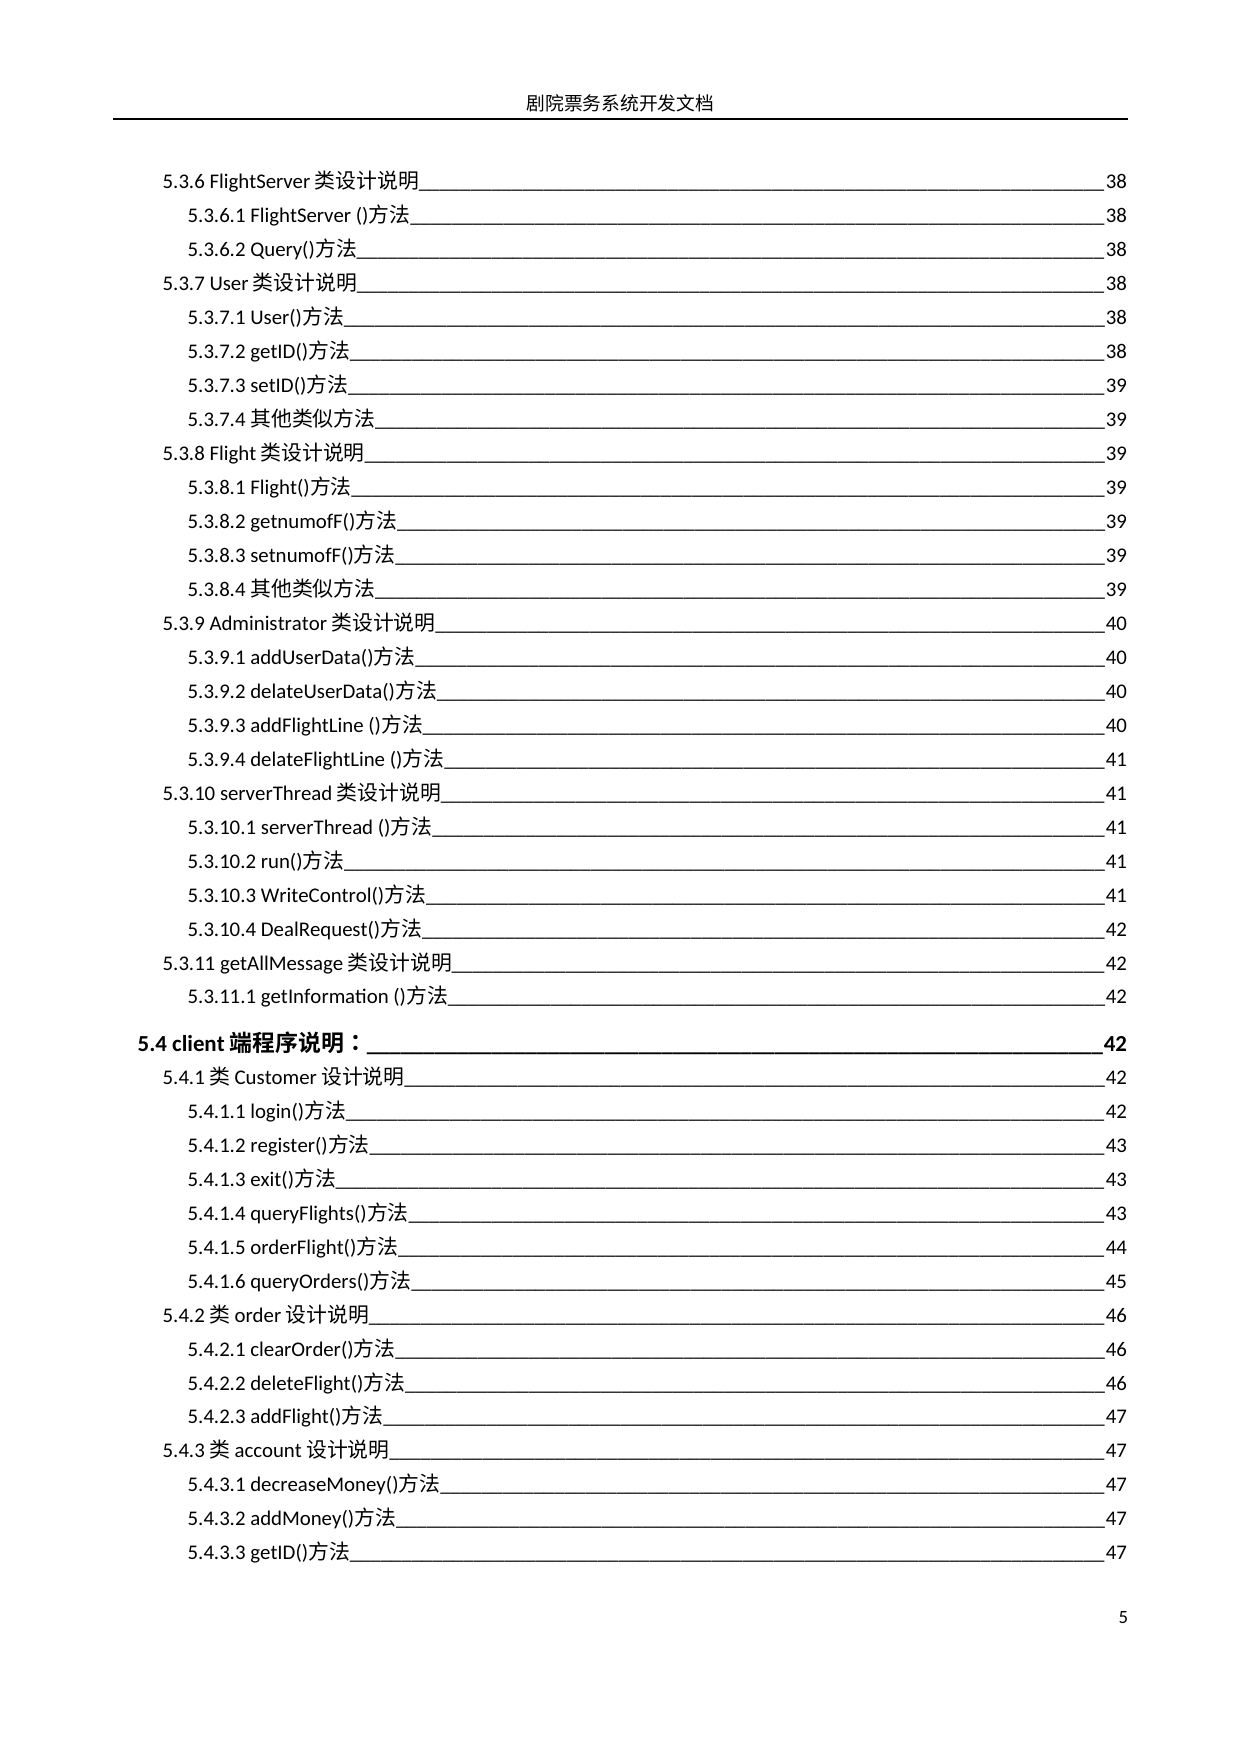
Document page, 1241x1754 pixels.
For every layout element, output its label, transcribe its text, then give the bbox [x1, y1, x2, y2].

text 5.3.7.4 其他类似方法 39 [187, 402, 1128, 436]
text 5.4.3.1 decreaseMoney()方法 47 [187, 1467, 1128, 1501]
text 5.3.6 FlightServer类设计说明 38 [162, 164, 1128, 198]
text 5.3.10 serverThread类设计说明 41 [162, 775, 1128, 809]
text 5.4.2.2 deleteFlight()方法 46 [187, 1365, 1128, 1399]
text 5.3.8.1 Flight()方法 39 [187, 469, 1128, 503]
text 5.4.2 类order设计说明 46 [162, 1297, 1128, 1331]
text 5.4.3.3 getID()方法 47 [187, 1535, 1128, 1569]
text 5.4.1 类Customer设计说明 42 [162, 1059, 1128, 1093]
text 5.4.2.3 addFlight()方法 47 [187, 1399, 1128, 1433]
text 5.4.1.6 queryOrders()方法 45 [187, 1263, 1128, 1297]
text 5.3.10.1 serverThread ()方法 41 [187, 809, 1128, 843]
text 5.4.2.1 clearOrder()方法 46 [187, 1331, 1128, 1365]
text 5.3.9.2 delateUserData()方法 40 [187, 673, 1128, 707]
text 5.4.1.4 queryFlights()方法 43 [187, 1195, 1128, 1229]
text 5.3.11 getAllMessage类设计说明 42 [162, 945, 1128, 979]
text 5.4 client端程序说明： 42 [137, 1025, 1128, 1059]
text 5.3.9.3 addFlightLine ()方法 40 [187, 707, 1128, 741]
text 5.3.10.2 run()方法 41 [187, 843, 1128, 877]
text 5.3.7 User类设计说明 38 [162, 266, 1128, 300]
text 5.3.7.3 setID()方法 39 [187, 368, 1128, 402]
text 5.3.10.4 DealRequest()方法 42 [187, 911, 1128, 945]
text 5.4.1.2 register()方法 43 [187, 1127, 1128, 1161]
text 5.3.6.2 Query()方法 38 [187, 232, 1128, 266]
text 5.3.7.1 User()方法 38 [187, 300, 1128, 334]
text 5.3.8.2 getnumofF()方法 39 [187, 503, 1128, 537]
text 5.3.9.1 addUserData()方法 40 [187, 639, 1128, 673]
text 5.3.10.3 WriteControl()方法 41 [187, 877, 1128, 911]
text 5.4.3.2 addMoney()方法 47 [187, 1501, 1128, 1535]
text 5.4.1.3 exit()方法 43 [187, 1161, 1128, 1195]
text 5.3.9.4 delateFlightLine ()方法 41 [187, 741, 1128, 775]
text 5.3.9 Administrator类设计说明 40 [162, 605, 1128, 639]
text 5.3.8.3 setnumofF()方法 39 [187, 537, 1128, 571]
text 5.3.8 Flight类设计说明 39 [162, 436, 1128, 469]
text 5.3.7.2 getID()方法 38 [187, 334, 1128, 368]
text 5.4.1.1 login()方法 42 [187, 1093, 1128, 1127]
text 5.3.8.4 其他类似方法 39 [187, 571, 1128, 605]
text 5.3.11.1 getInformation ()方法 42 [187, 979, 1128, 1013]
text 5.4.1.5 orderFlight()方法 44 [187, 1229, 1128, 1263]
text 5.3.6.1 FlightServer ()方法 38 [187, 198, 1128, 232]
text 5.4.3 类account设计说明 47 [162, 1433, 1128, 1467]
